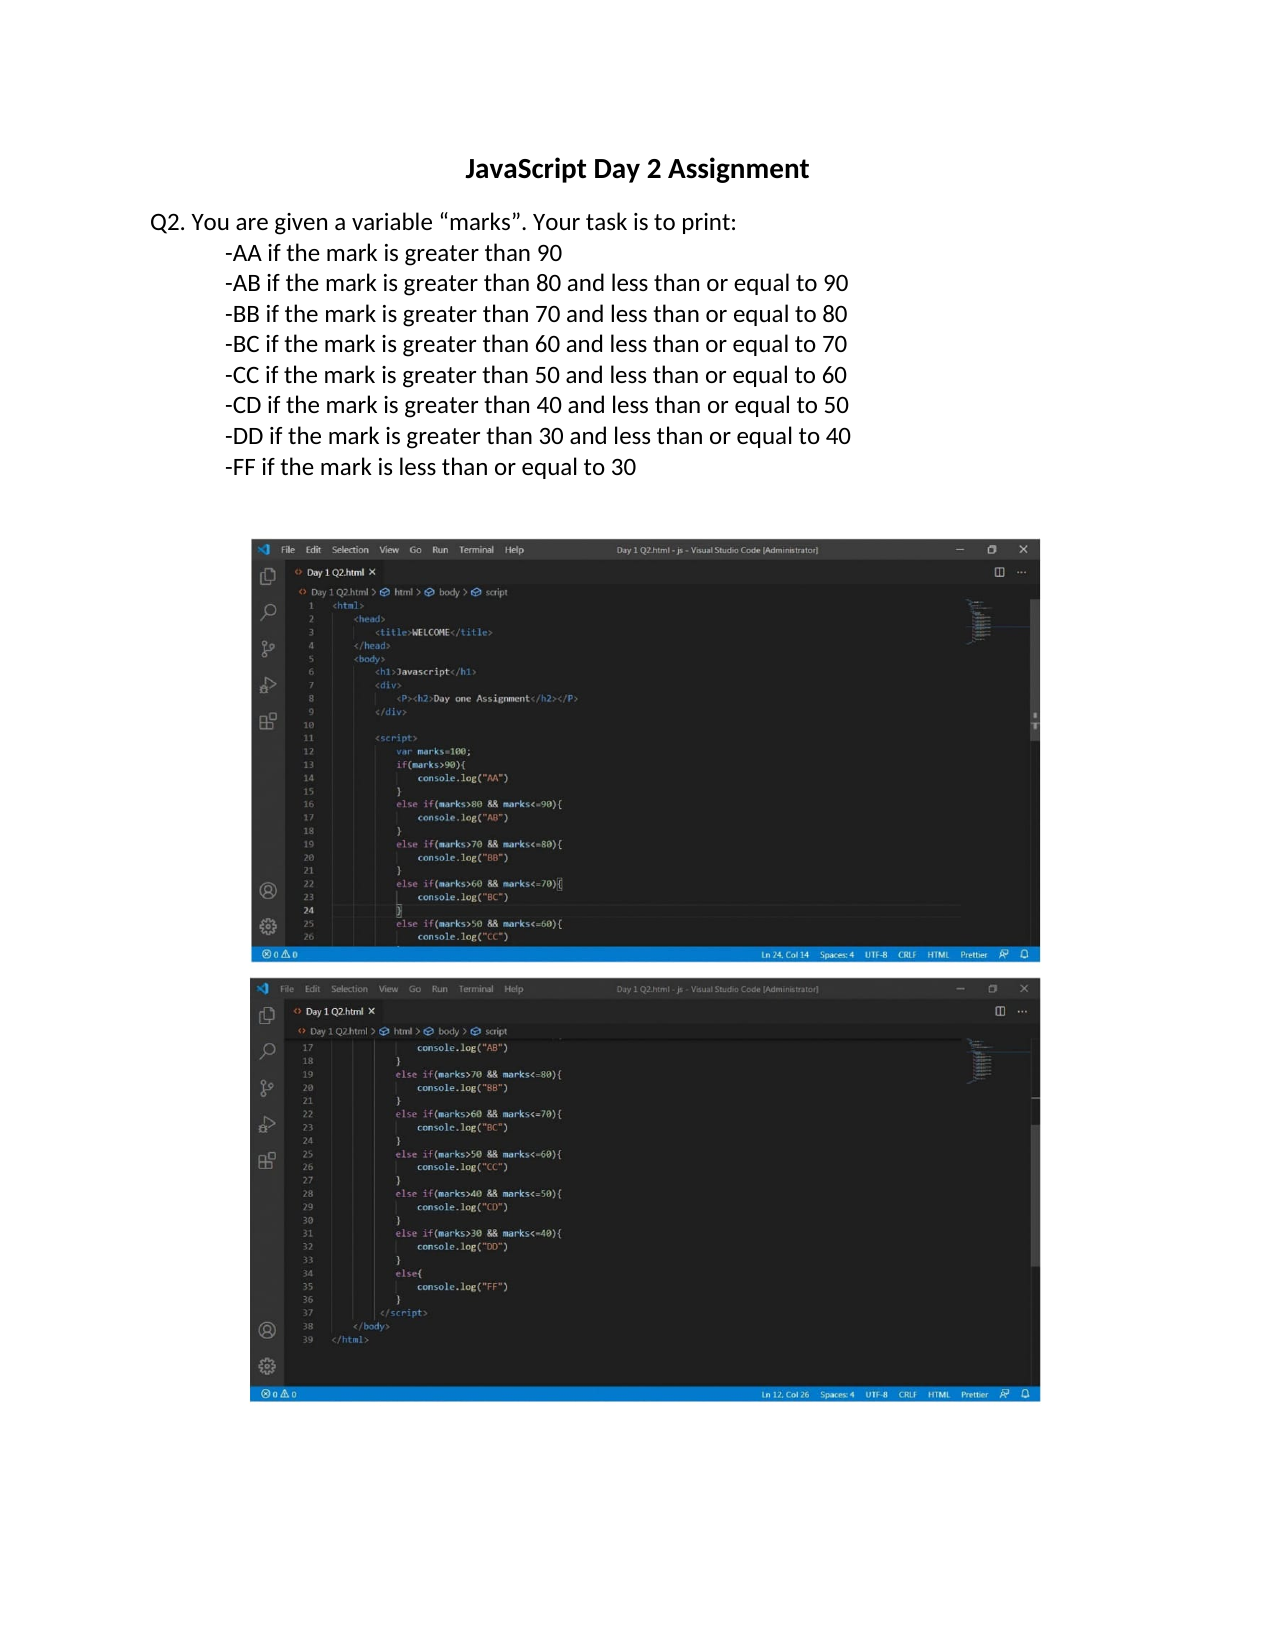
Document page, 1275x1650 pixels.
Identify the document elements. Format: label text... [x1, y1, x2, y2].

text -BB if the mark is greater than 70 and less than or equal to 80 [150, 298, 1125, 328]
text -CD if the mark is greater than 40 and less than or equal to 50 [150, 389, 1125, 420]
text -CC if the mark is greater than 50 and less than or equal to 60 [150, 359, 1125, 389]
text Q2. You are given a variable “marks”. Your task is to print: [150, 206, 1125, 237]
text -AA if the mark is greater than 90 [150, 237, 1125, 267]
text -FF if the mark is less than or equal to 30 [150, 451, 1125, 481]
text JavaScript Day 2 Assignment [150, 150, 1125, 186]
picture [237, 509, 1053, 1428]
text -BC if the mark is greater than 60 and less than or equal to 70 [150, 328, 1125, 359]
text -DD if the mark is greater than 30 and less than or equal to 40 [150, 420, 1125, 451]
text -AB if the mark is greater than 80 and less than or equal to 90 [150, 267, 1125, 298]
